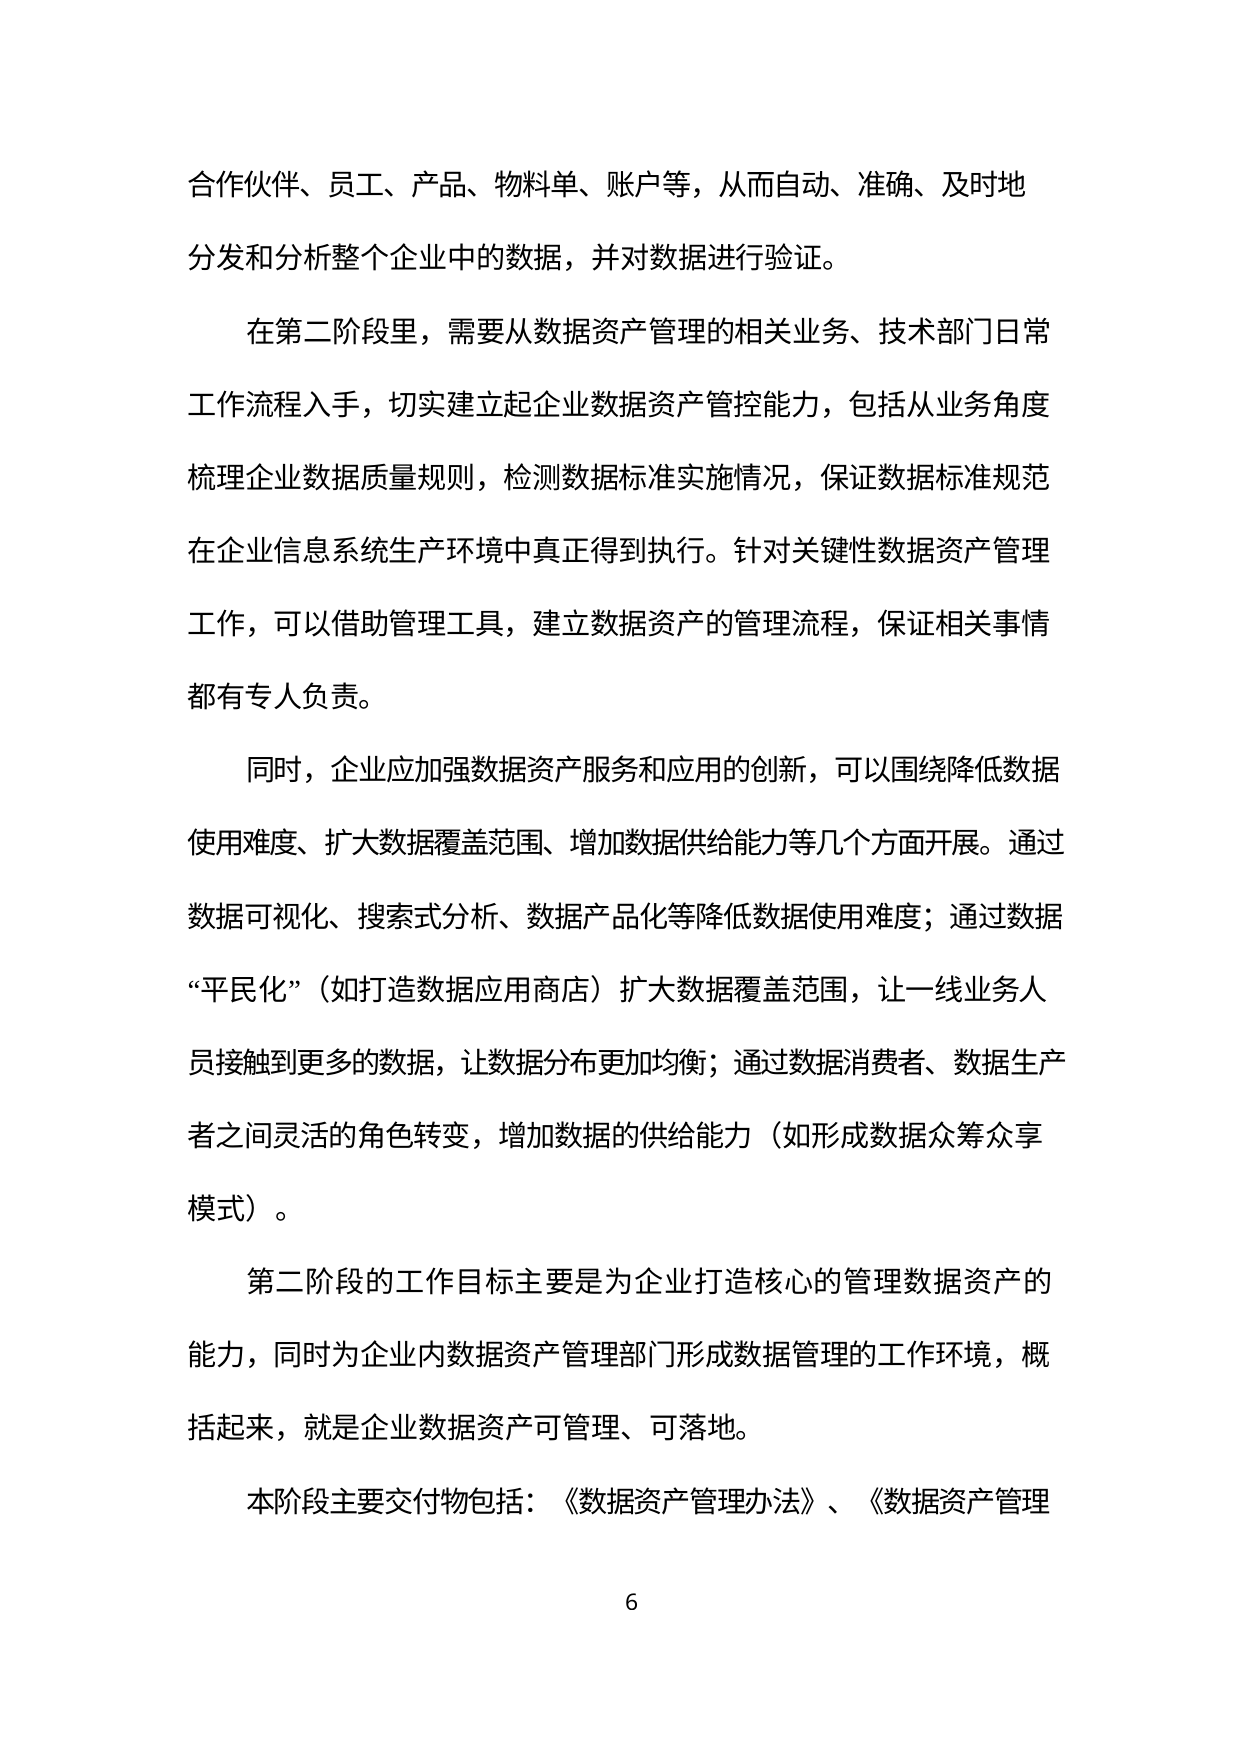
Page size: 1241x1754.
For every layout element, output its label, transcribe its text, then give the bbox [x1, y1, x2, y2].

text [187, 1478, 1053, 1520]
text 第二阶段的工作目标主要是为企业打造核心的管理数据资产的能力，同时为企业内数据资产管理部门形成数据管理的工作环境，概括起来，就是企业数据资产可管理、可落地。 [187, 1259, 1053, 1447]
text 合作伙伴、员工、产品、物料单、账户等，从而自动、准确、及时地分发和分析整个企业中的数据，并对数据进行验证。 [187, 162, 1053, 277]
text 在第二阶段里，需要从数据资产管理的相关业务、技术部门日常工作流程入手，切实建立起企业数据资产管控能力，包括从业务角度梳理企业数据质量规则，检测数据标准实施情况，保证数据标准规范在企业信息系统生产环境中真正得到执行。针对关键性数据资产管理工作，可以借助管理工具，建立数据资产的管理流程，保证相关事情都有专人负责。 [187, 308, 1053, 716]
text 同时，企业应加强数据资产服务和应用的创新，可以围绕降低数据使用难度、扩大数据覆盖范围、增加数据供给能力等几个方面开展。通过数据可视化、搜索式分析、数据产品化等降低数据使用难度；通过数据“平民化”（如打造数据应用商店）扩大数据覆盖范围，让一线业务人员接触到更多的数据，让数据分布更加均衡；通过数据消费者、数据生产者之间灵活的角色转变，增加数据的供给能力（如形成数据众筹众享模式）。 [187, 747, 1067, 1228]
